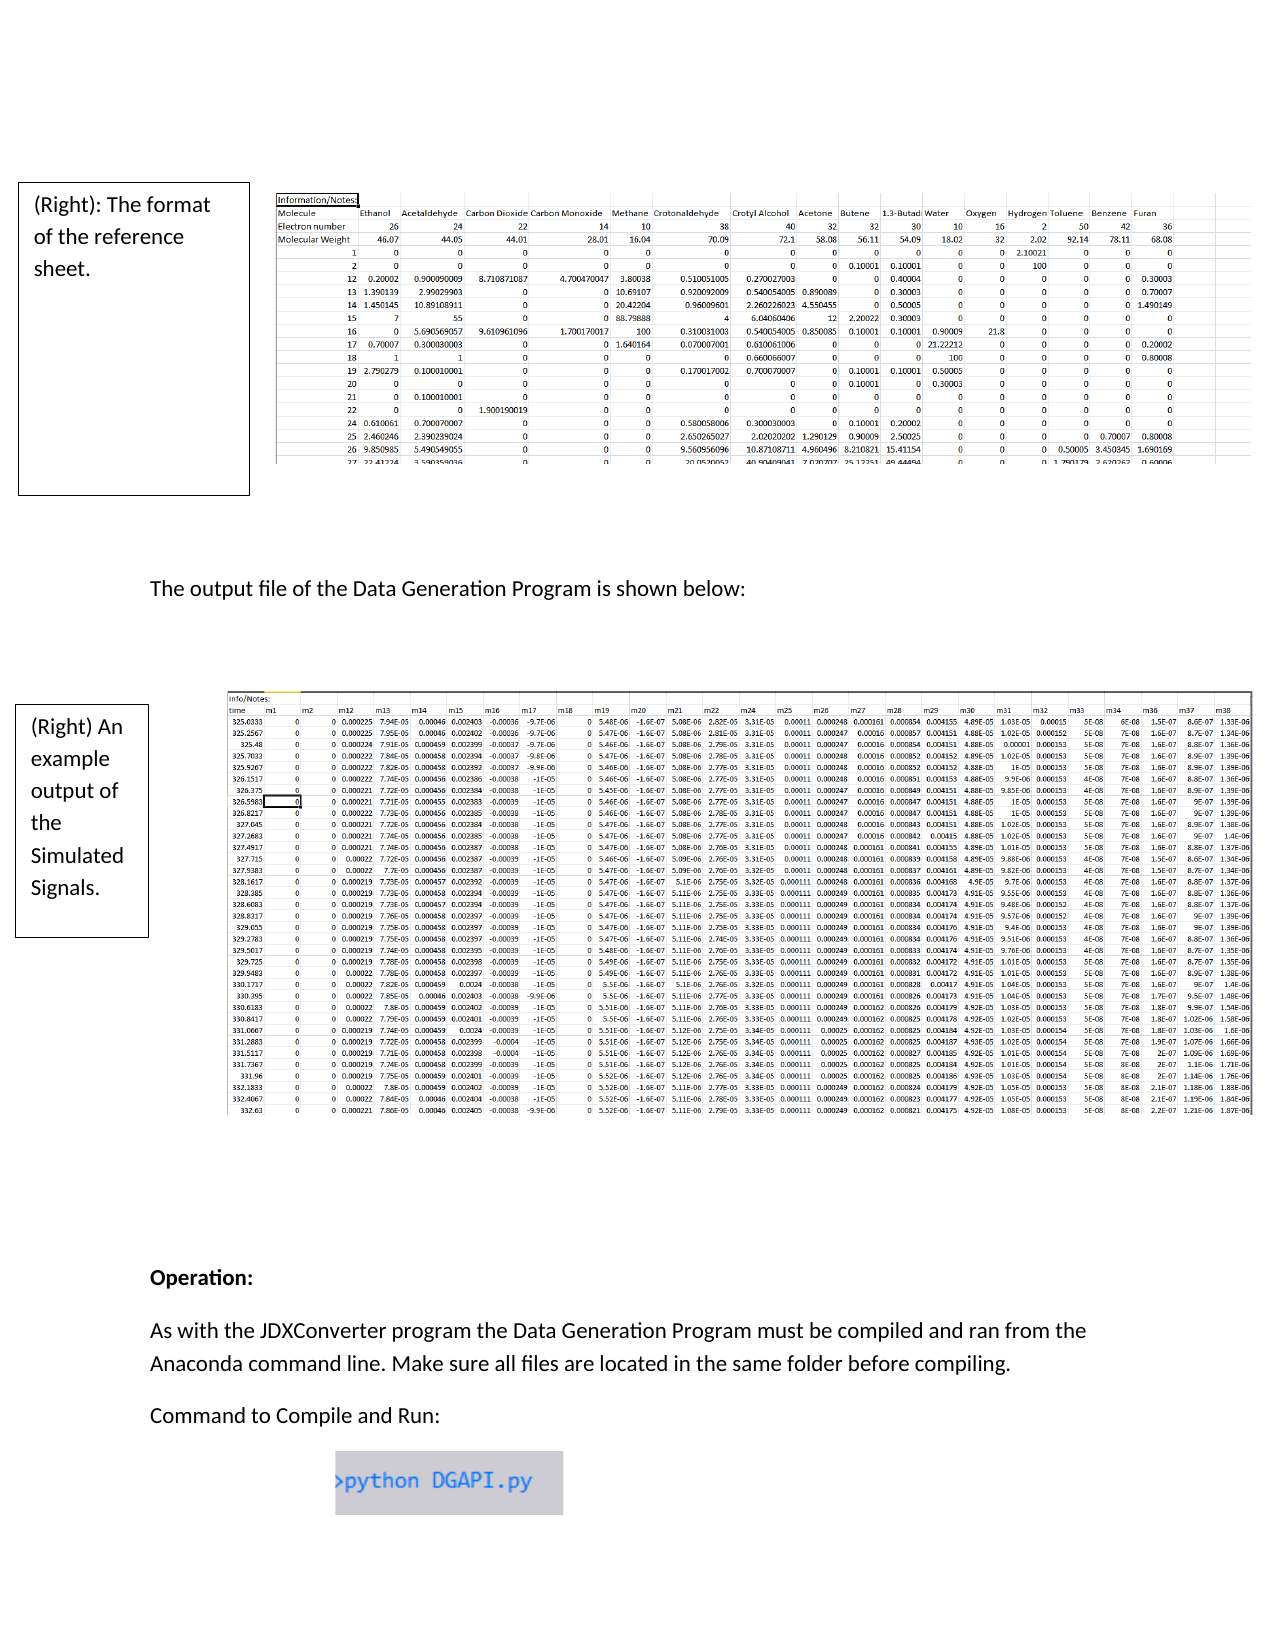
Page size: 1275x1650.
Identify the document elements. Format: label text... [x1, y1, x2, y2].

text The output file of the Data Generation Program is shown below: [150, 574, 1125, 602]
picture [335, 1451, 564, 1515]
picture [227, 691, 1253, 1115]
text Operation: [150, 1263, 1125, 1291]
picture [275, 193, 1251, 464]
text Command to Compile and Run: [150, 1402, 1125, 1430]
text As with the JDXConverter program the Data Generation Program must be compiled and ran from the Anaconda command line. Make sure all files are located in the same folder before compiling. [150, 1316, 1125, 1377]
